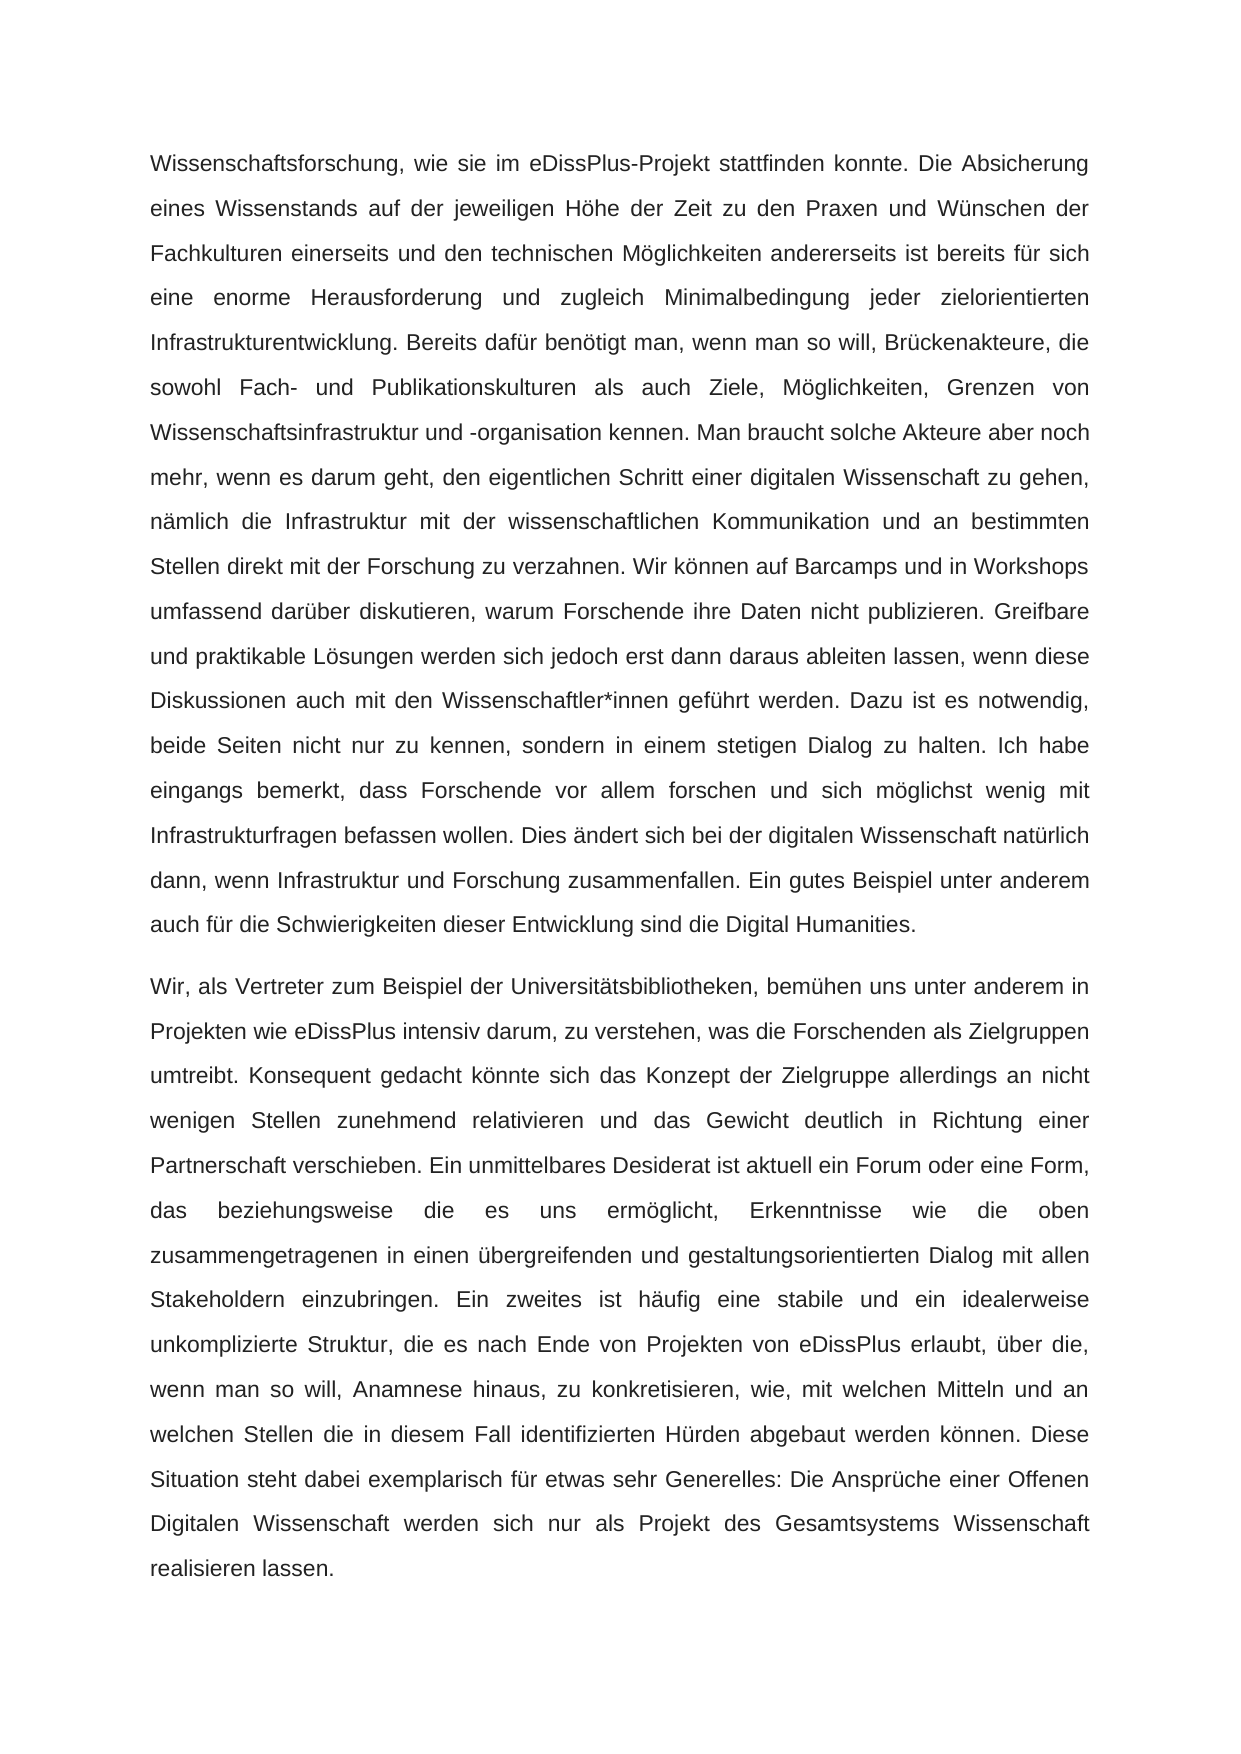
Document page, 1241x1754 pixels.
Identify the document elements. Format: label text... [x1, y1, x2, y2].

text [150, 150, 1090, 938]
text Wir, als Vertreter zum Beispiel der Universitätsbibliotheken, bemühen uns unter anderem in Projekten wie eDissPlus intensiv darum, zu verstehen, was die Forschenden als Zielgruppen umtreibt. Konsequent gedacht könnte sich das Konzept der Zielgruppe allerdings an nicht wenigen Stellen zunehmend relativieren und das Gewicht deutlich in Richtung einer Partnerschaft verschieben. Ein unmittelbares Desiderat ist aktuell ein Forum oder eine Form, das beziehungsweise die es uns ermöglicht, Erkenntnisse wie die oben zusammengetragenen in einen übergreifenden und gestaltungsorientierten Dialog mit allen Stakeholdern einzubringen. Ein zweites ist häufig eine stabile und ein idealerweise unkomplizierte Struktur, die es nach Ende von Projekten von eDissPlus erlaubt, über die, wenn man so will, Anamnese hinaus, zu konkretisieren, wie, mit welchen Mitteln und an welchen Stellen die in diesem Fall identifizierten Hürden abgebaut werden können. Diese Situation steht dabei exemplarisch für etwas sehr Generelles: Die Ansprüche einer Offenen Digitalen Wissenschaft werden sich nur als Projekt des Gesamtsystems Wissenschaft realisieren lassen. [150, 973, 1090, 1582]
